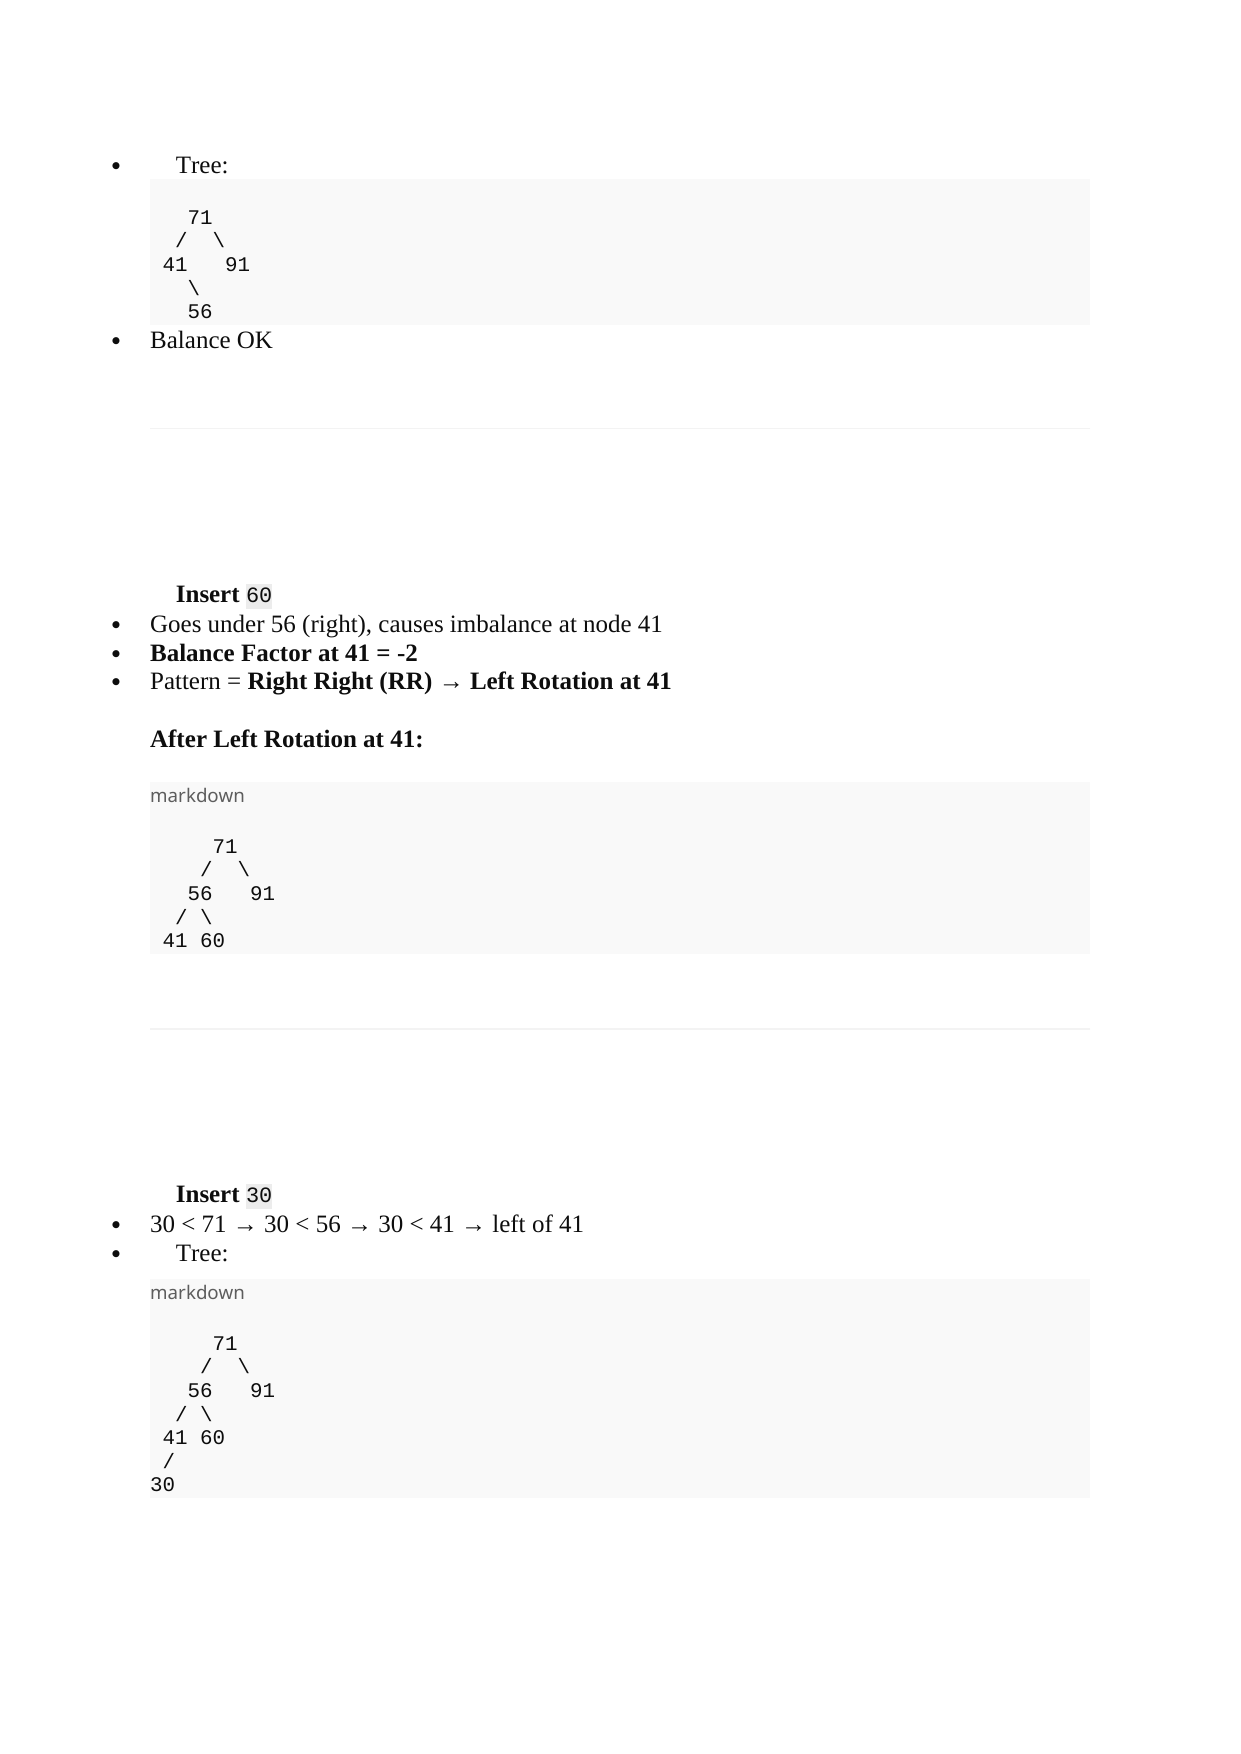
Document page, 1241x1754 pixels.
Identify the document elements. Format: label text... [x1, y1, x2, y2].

text markdown [150, 782, 1090, 808]
text 71 [150, 207, 1090, 230]
list ✅ Tree: [112, 1238, 1090, 1267]
text / \ [150, 907, 1090, 930]
text After Left Rotation at 41: [150, 724, 1090, 753]
text 41 60 [150, 930, 1090, 954]
list Goes under 56 (right), causes imbalance at node 41 [112, 609, 1090, 638]
list Balance Factor at 41 = -2 [112, 638, 1090, 666]
list Pattern = Right Right (RR) → Left Rotation at 41 [112, 666, 1090, 695]
text ✅ Insert 30 [150, 1179, 1090, 1209]
text / \ [150, 859, 1090, 883]
text / [150, 1451, 1090, 1474]
text 71 [150, 1333, 1090, 1356]
text 71 [150, 836, 1090, 859]
text 56 91 [150, 1380, 1090, 1403]
list 30 < 71 → 30 < 56 → 30 < 41 → left of 41 [112, 1209, 1090, 1238]
text 30 [150, 1474, 1090, 1498]
list ✅ Tree: [112, 150, 1090, 179]
text 56 91 [150, 883, 1090, 907]
text \ [150, 278, 1090, 301]
text 41 91 [150, 254, 1090, 278]
text 41 60 [150, 1427, 1090, 1451]
text / \ [150, 1403, 1090, 1427]
text ✅ Insert 60 [150, 579, 1090, 609]
text / \ [150, 230, 1090, 254]
text 56 [150, 301, 1090, 325]
text markdown [150, 1279, 1090, 1304]
text / \ [150, 1356, 1090, 1380]
list Balance OK [112, 325, 1090, 354]
